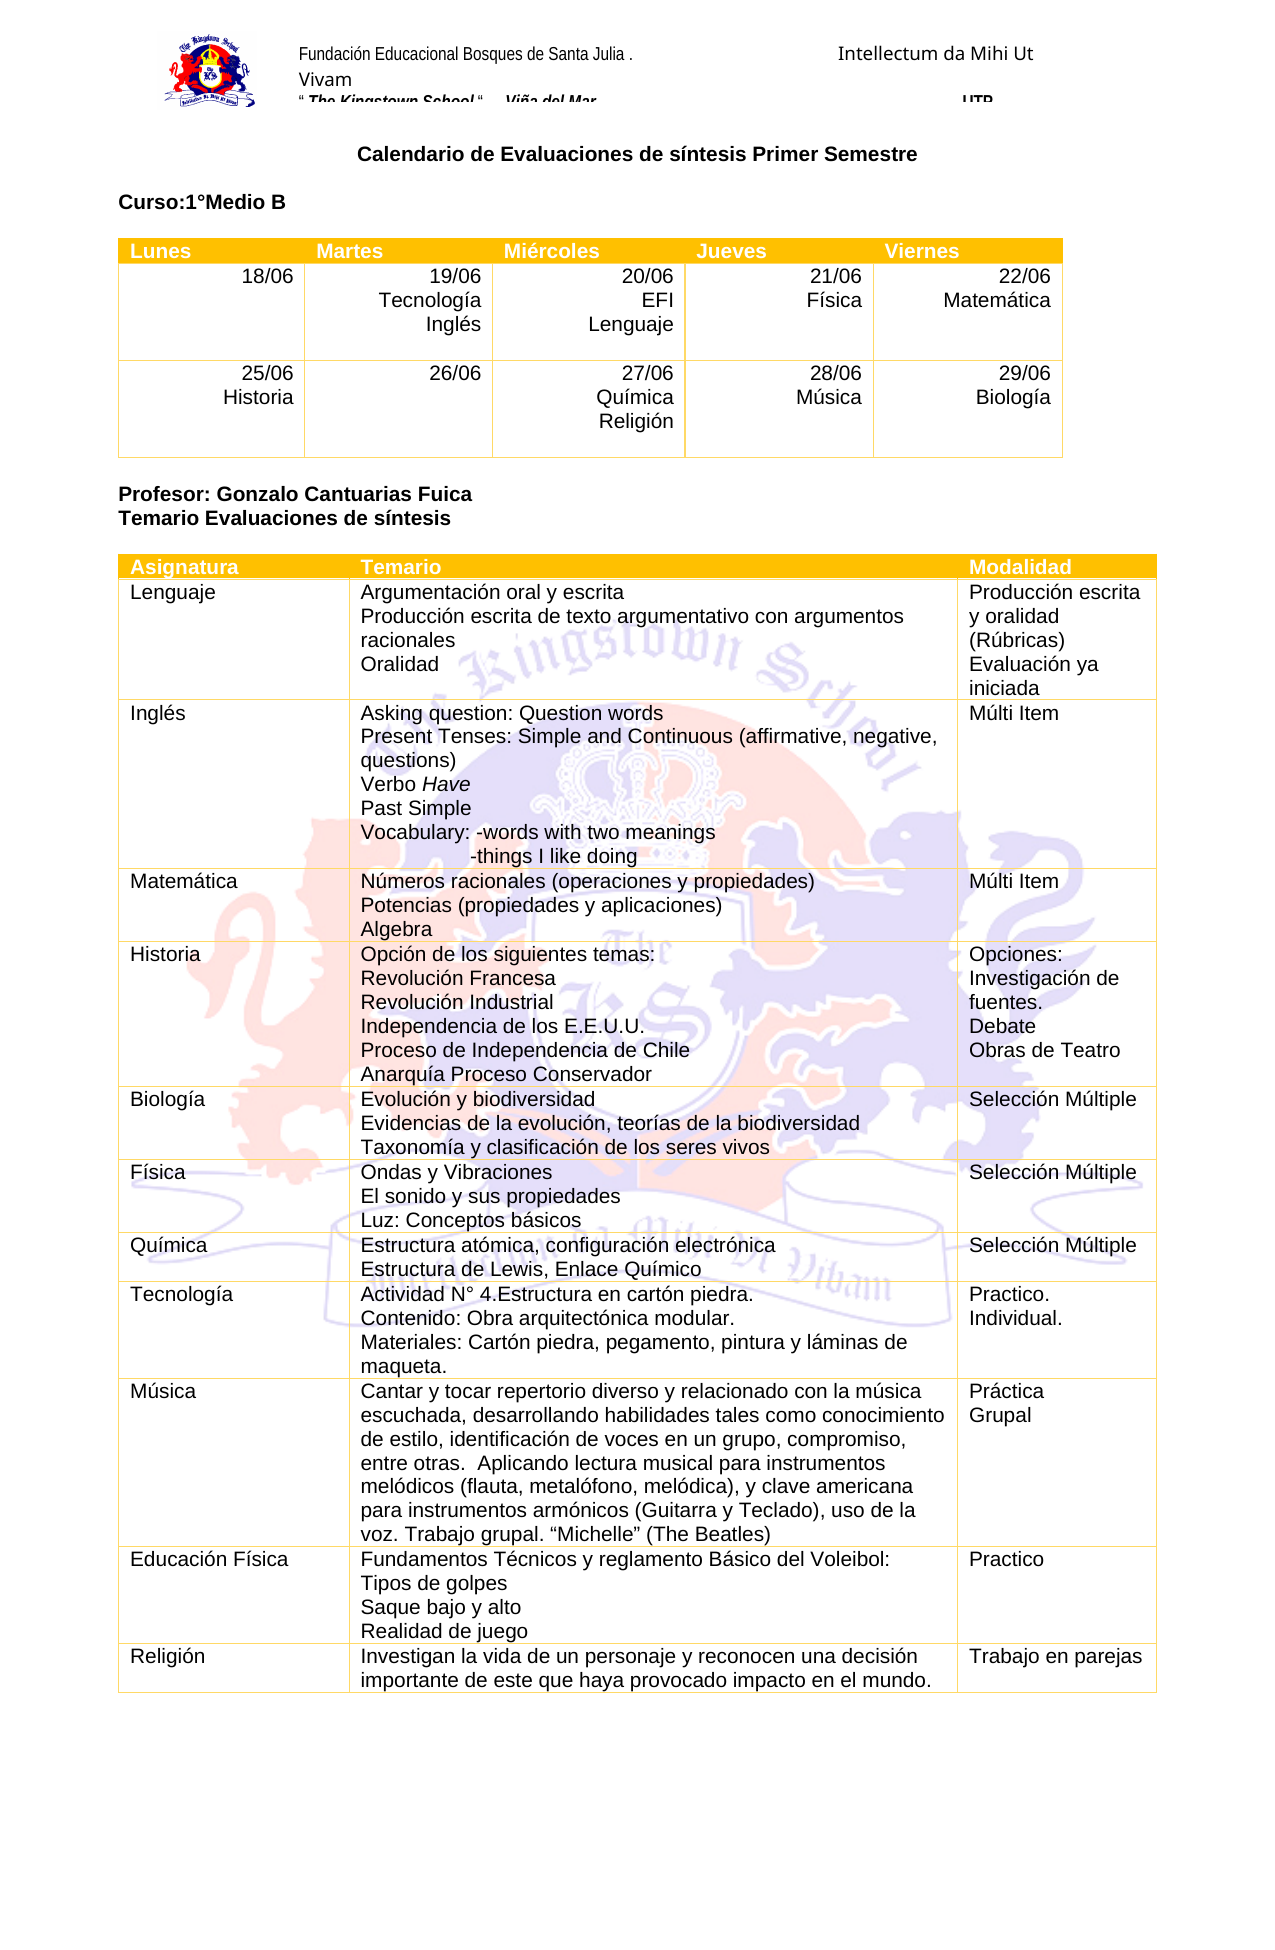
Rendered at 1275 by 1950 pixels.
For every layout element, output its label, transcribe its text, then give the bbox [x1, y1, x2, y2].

table_cell Selección Múltiple [958, 1087, 1156, 1159]
table_cell Química [119, 1233, 349, 1281]
table_cell 25/06 Historia [119, 361, 304, 457]
table_cell Practico [958, 1547, 1156, 1643]
table_header Lunes [119, 239, 304, 263]
table_cell Fundamentos Técnicos y reglamento Básico del Voleibol: Tipos de golpes Saque bajo y alto Realidad de juego [350, 1547, 957, 1643]
table_cell 29/06 Biología [874, 361, 1062, 457]
table_cell Religión [119, 1644, 349, 1692]
table_cell Evolución y biodiversidad Evidencias de la evolución, teorías de la biodiversidad Taxonomía y clasificación de los seres vivos [350, 1087, 957, 1159]
table_cell Selección Múltiple [958, 1233, 1156, 1281]
text Temario Evaluaciones de síntesis [118, 506, 1157, 529]
table_cell Ondas y Vibraciones El sonido y sus propiedades Luz: Conceptos básicos [350, 1160, 957, 1232]
table_cell Cantar y tocar repertorio diverso y relacionado con la música escuchada, desarrollando habilidades tales como conocimiento de estilo, identificación de voces en un grupo, compromiso, entre otras. Aplicando lectura musical para instrumentos melódicos (flauta, metalófono, melódica), y clave americana para instrumentos armónicos (Guitarra y Teclado), uso de la voz. Trabajo grupal. “Michelle” (The Beatles) [350, 1379, 957, 1546]
table_cell Biología [119, 1087, 349, 1159]
table_cell 26/06 [305, 361, 492, 457]
table_header Viernes [874, 239, 1062, 263]
table_cell Inglés [119, 700, 349, 868]
table_cell Selección Múltiple [958, 1160, 1156, 1232]
table_cell Múlti Item [958, 700, 1156, 868]
table_cell Producción escrita y oralidad (Rúbricas) Evaluación ya iniciada [958, 580, 1156, 699]
table_cell Historia [119, 942, 349, 1086]
table_cell Música [119, 1379, 349, 1546]
table_cell 20/06 EFI Lenguaje [493, 264, 684, 360]
table_cell Educación Física [119, 1547, 349, 1643]
text Calendario de Evaluaciones de síntesis Primer Semestre [118, 142, 1157, 166]
table_header Martes [305, 239, 492, 263]
table_header Jueves [686, 239, 873, 263]
table_cell Estructura atómica, configuración electrónica Estructura de Lewis, Enlace Químico [350, 1233, 957, 1281]
table_cell Asking question: Question words Present Tenses: Simple and Continuous (affirmative, negative, questions) Verbo Have Past Simple Vocabulary: -words with two meanings -things I like doing [350, 700, 957, 868]
table_cell Múlti Item [958, 869, 1156, 941]
table_cell Práctica Grupal [958, 1379, 1156, 1546]
table_cell 28/06 Música [686, 361, 873, 457]
table_cell Investigan la vida de un personaje y reconocen una decisión importante de este que haya provocado impacto en el mundo. [350, 1644, 957, 1692]
table_cell Tecnología [119, 1282, 349, 1377]
table_cell Argumentación oral y escrita Producción escrita de texto argumentativo con argumentos racionales Oralidad [350, 580, 957, 699]
table_cell Física [119, 1160, 349, 1232]
table_header Modalidad [958, 555, 1156, 578]
table_cell 27/06 Química Religión [493, 361, 684, 457]
table_cell Trabajo en parejas [958, 1644, 1156, 1692]
table_cell Números racionales (operaciones y propiedades) Potencias (propiedades y aplicaciones) Algebra [350, 869, 957, 941]
table_cell 19/06 Tecnología Inglés [305, 264, 492, 360]
table_cell Opciones: Investigación de fuentes. Debate Obras de Teatro [958, 942, 1156, 1086]
table_cell Actividad N° 4.Estructura en cartón piedra. Contenido: Obra arquitectónica modular. Materiales: Cartón piedra, pegamento, pintura y láminas de maqueta. [350, 1282, 957, 1377]
table_cell 21/06 Física [686, 264, 873, 360]
table_header Miércoles [493, 239, 684, 263]
picture [156, 31, 257, 110]
table_cell Practico. Individual. [958, 1282, 1156, 1377]
table_cell Opción de los siguientes temas: Revolución Francesa Revolución Industrial Independencia de los E.E.U.U. Proceso de Independencia de Chile Anarquía Proceso Conservador [350, 942, 957, 1086]
table_cell Lenguaje [119, 580, 349, 699]
table_cell 18/06 [119, 264, 304, 360]
table_cell Matemática [119, 869, 349, 941]
table_header Asignatura [119, 555, 349, 578]
table_header Temario [350, 555, 957, 578]
text Curso:1°Medio B [118, 190, 1157, 214]
text Profesor: Gonzalo Cantuarias Fuica [118, 482, 1157, 506]
table_cell 22/06 Matemática [874, 264, 1062, 360]
